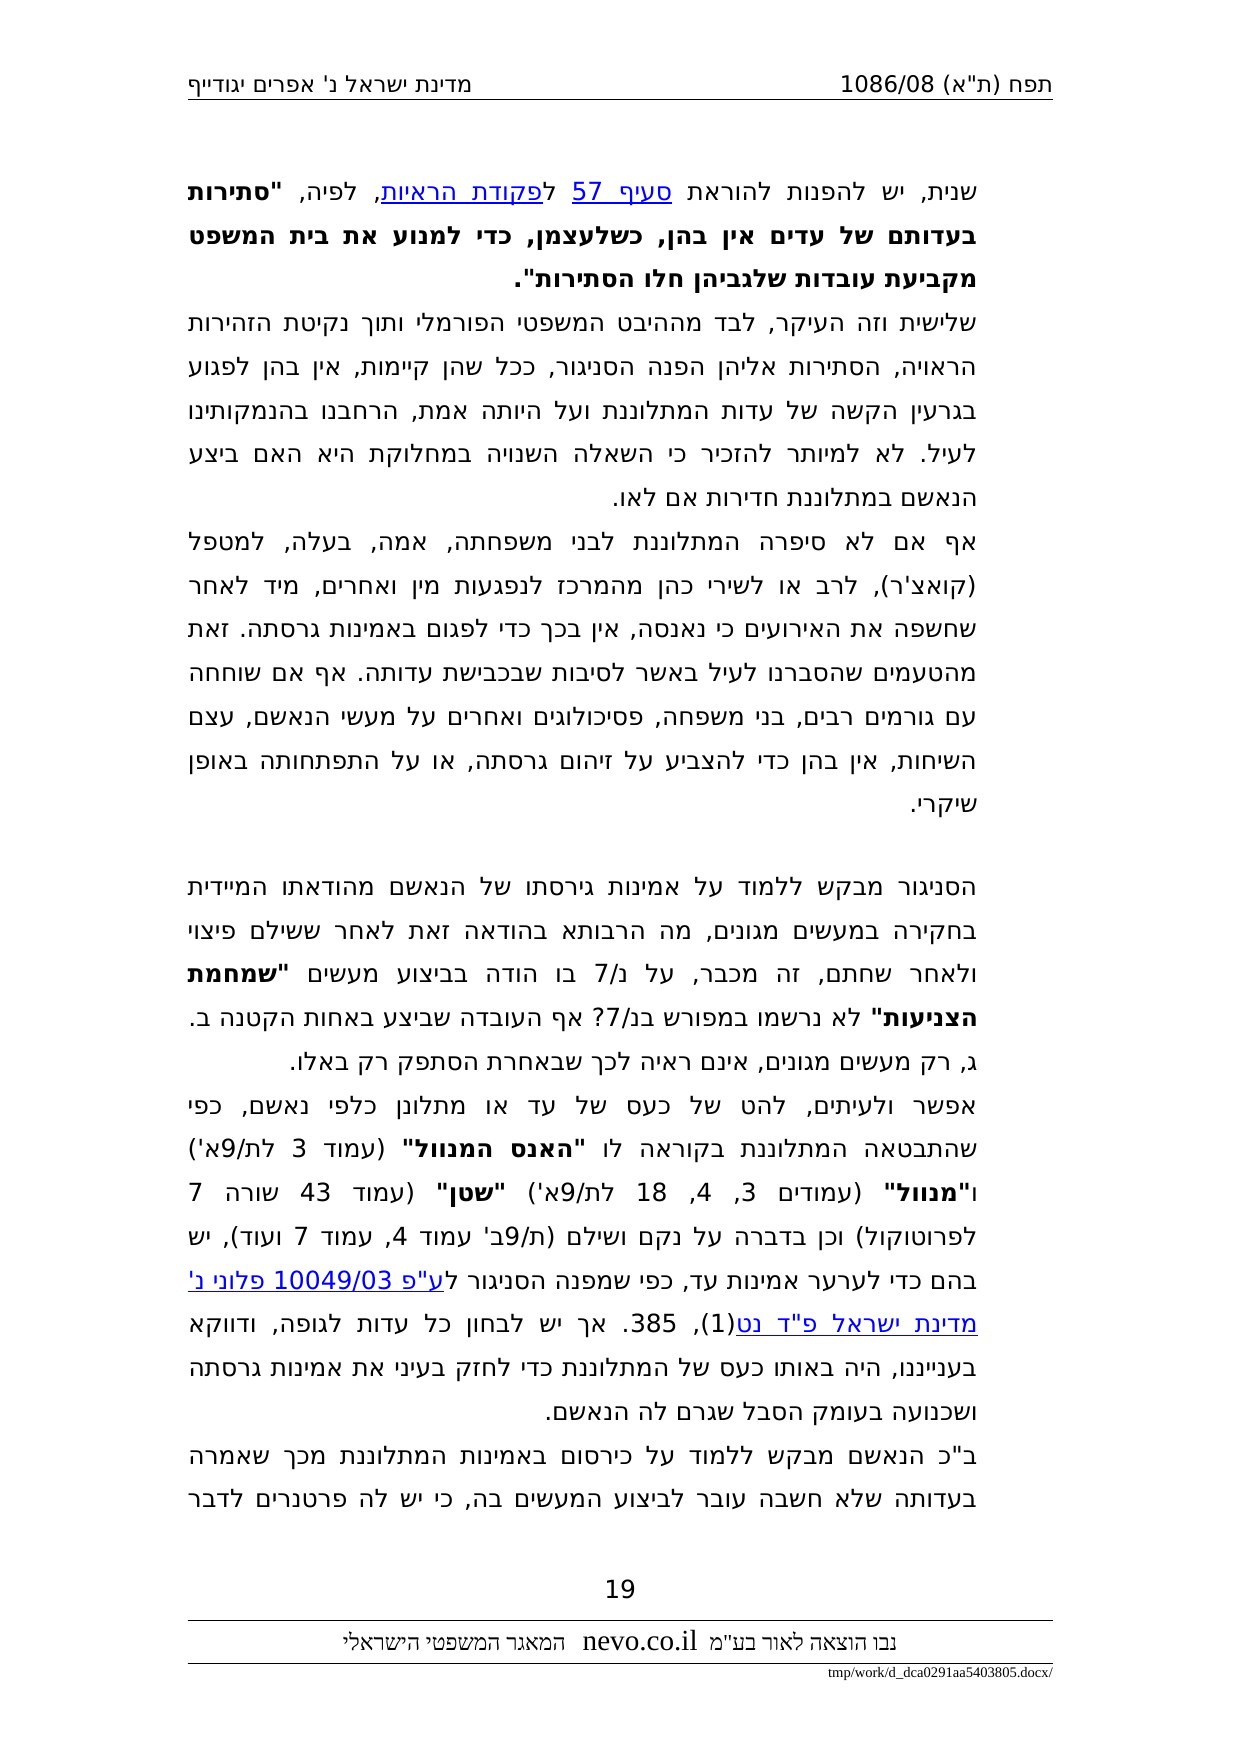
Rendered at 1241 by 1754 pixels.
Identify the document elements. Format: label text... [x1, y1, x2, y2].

text הסניגור מבקש ללמוד על אמינות גירסתו של הנאשם מהודאתו המיידית בחקירה במעשים מגונים, מה הרבותא בהודאה זאת לאחר ששילם פיצוי ולאחר שחתם, זה מכבר, על נ/7 בו הודה בביצוע מעשים "שמחמת הצניעות" לא נרשמו במפורש בנ/7? אף העובדה שביצע באחות הקטנה ב.ג, רק מעשים מגונים, אינם ראיה לכך שבאחרת הסתפק רק באלו. [187, 872, 978, 1076]
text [187, 1441, 1053, 1514]
text אפשר ולעיתים, להט של כעס של עד או מתלונן כלפי נאשם, כפי שהתבטאה המתלוננת בקוראה לו "האנס המנוול" (עמוד 3 לת/9א') ו"מנוול" (עמודים 3, 4, 18 לת/9א') "שטן" (עמוד 43 שורה 7 לפרוטוקול) וכן בדברה על נקם ושילם (ת/9ב' עמוד 4, עמוד 7 ועוד), יש בהם כדי לערער אמינות עד, כפי שמפנה הסניגור לע"פ 10049/03 פלוני נ' מדינת ישראל פ"ד נט(1), 385. אך יש לבחון כל עדות לגופה, ודווקא בענייננו, היה באותו כעס של המתלוננת כדי לחזק בעיני את אמינות גרסתה ושכנועה בעומק הסבל שגרם לה הנאשם. [187, 1091, 1053, 1426]
text שלישית וזה העיקר, לבד מההיבט המשפטי הפורמלי ותוך נקיטת הזהירות הראויה, הסתירות אליהן הפנה הסניגור, ככל שהן קיימות, אין בהן לפגוע בגרעין הקשה של עדות המתלוננת ועל היותה אמת, הרחבנו בהנמקותינו לעיל. לא למיותר להזכיר כי השאלה השנויה במחלוקת היא האם ביצע הנאשם במתלוננת חדירות אם לאו. [187, 308, 978, 513]
text אף אם לא סיפרה המתלוננת לבני משפחתה, אמה, בעלה, למטפל (קואצ'ר), לרב או לשירי כהן מהמרכז לנפגעות מין ואחרים, מיד לאחר שחשפה את האירועים כי נאנסה, אין בכך כדי לפגום באמינות גרסתה. זאת מהטעמים שהסברנו לעיל באשר לסיבות שבכבישת עדותה. אף אם שוחחה עם גורמים רבים, בני משפחה, פסיכולוגים ואחרים על מעשי הנאשם, עצם השיחות, אין בהן כדי להצביע על זיהום גרסתה, או על התפתחותה באופן שיקרי. [187, 527, 1053, 819]
text שנית, יש להפנות להוראת סעיף 57 לפקודת הראיות, לפיה, "סתירות בעדותם של עדים אין בהן, כשלעצמן, כדי למנוע את בית המשפט מקביעת עובדות שלגביהן חלו הסתירות". [187, 177, 1053, 294]
